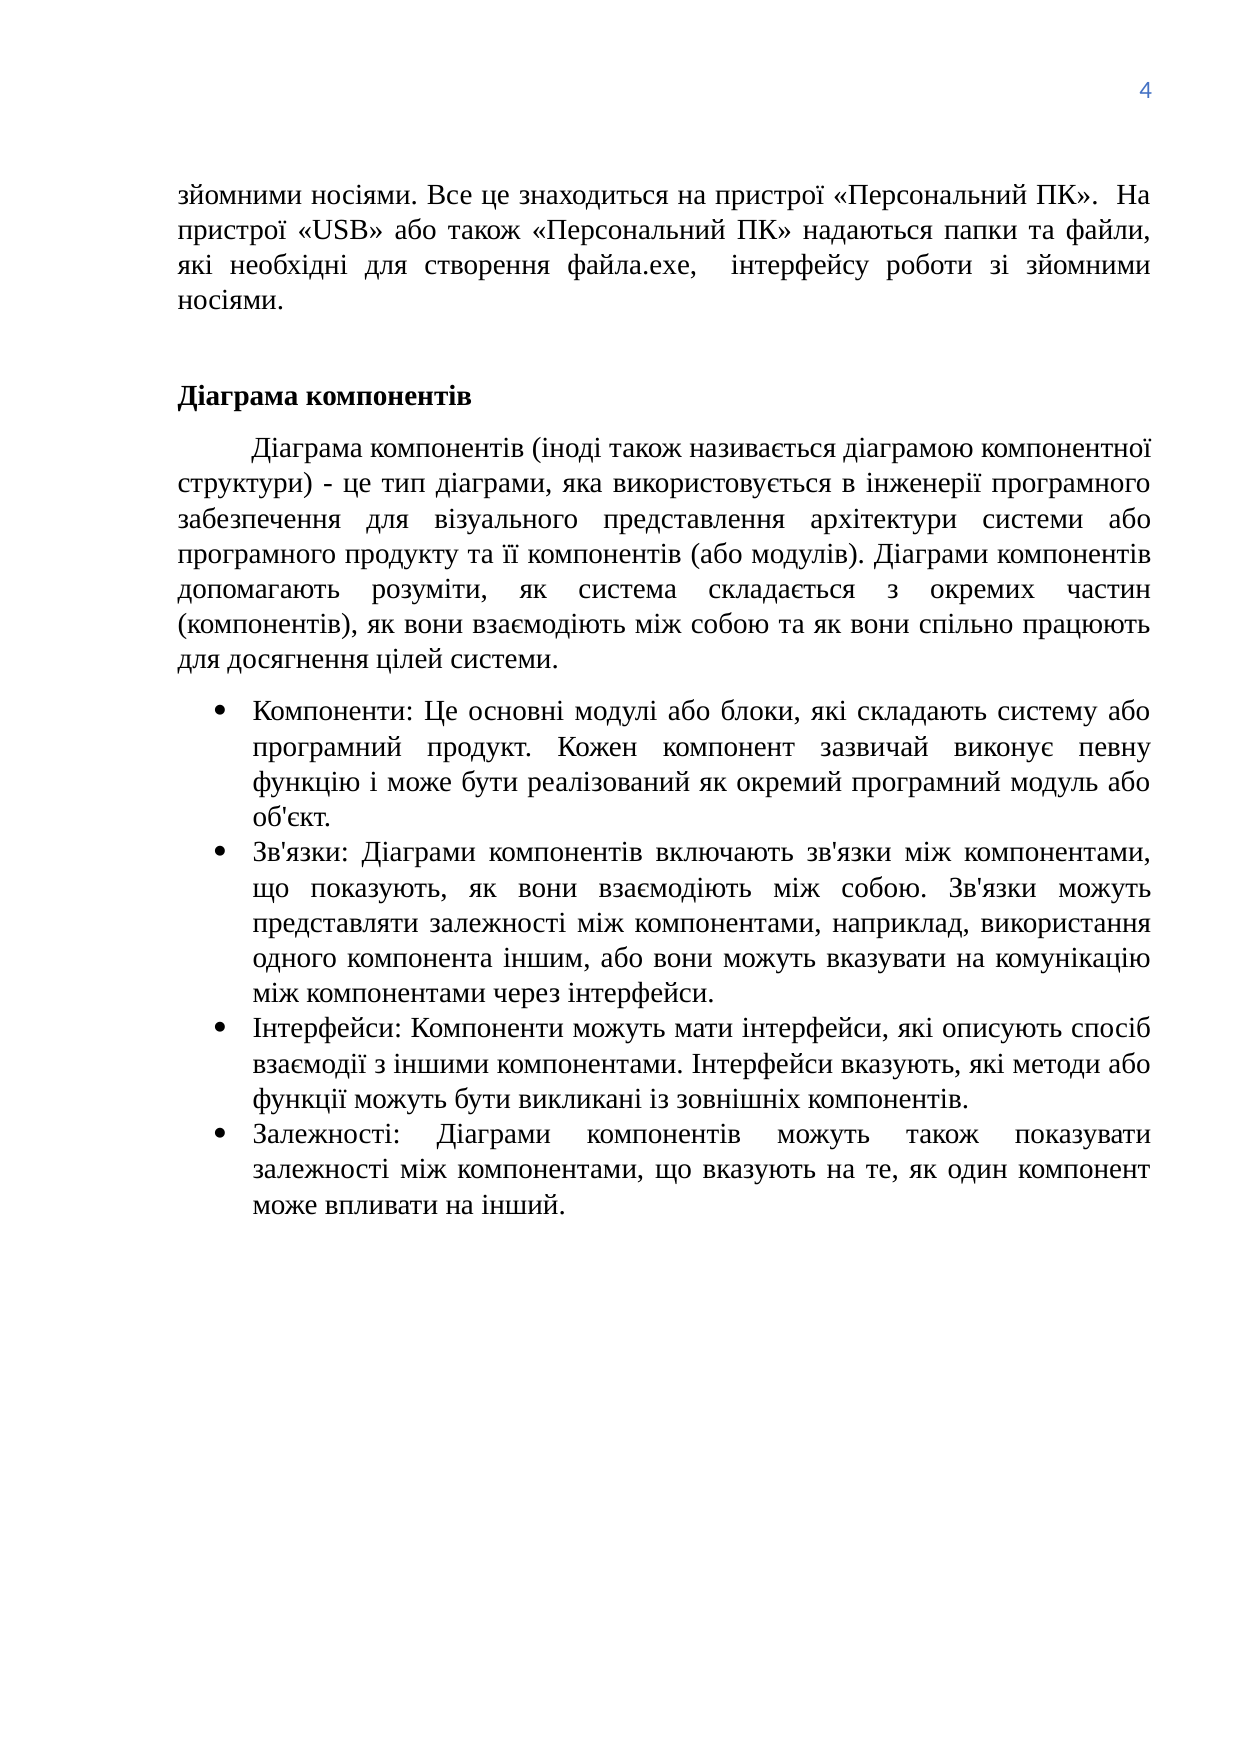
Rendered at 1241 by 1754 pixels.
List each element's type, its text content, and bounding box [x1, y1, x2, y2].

list Зв'язки: Діаграми компонентів включають зв'язки між компонентами, що показують, як вони взаємодіють між собою. Зв'язки можуть представляти залежності між компонентами, наприклад, використання одного компонента іншим, або вони можуть вказувати на комунікацію між компонентами через інтерфейси. [215, 834, 1152, 1009]
text Діаграма компонентів (іноді також називається діаграмою компонентної структури) - це тип діаграми, яка використовується в інженерії програмного забезпечення для візуального представлення архітектури системи або програмного продукту та її компонентів (або модулів). Діаграми компонентів допомагають розуміти, як система складається з окремих частин (компонентів), як вони взаємодіють між собою та як вони спільно працюють для досягнення цілей системи. [177, 430, 1152, 675]
list Інтерфейси: Компоненти можуть мати інтерфейси, які описують спосіб взаємодії з іншими компонентами. Інтерфейси вказують, які методи або функції можуть бути викликані із зовнішніх компонентів. [215, 1011, 1152, 1115]
list Компоненти: Це основні модулі або блоки, які складають систему або програмний продукт. Кожен компонент зазвичай виконує певну функцію і може бути реалізований як окремий програмний модуль або об'єкт. [215, 693, 1152, 833]
list Залежності: Діаграми компонентів можуть також показувати залежності між компонентами, що вказують на те, як один компонент може впливати на інший. [215, 1116, 1152, 1220]
text Діаграма компонентів [177, 378, 1152, 412]
